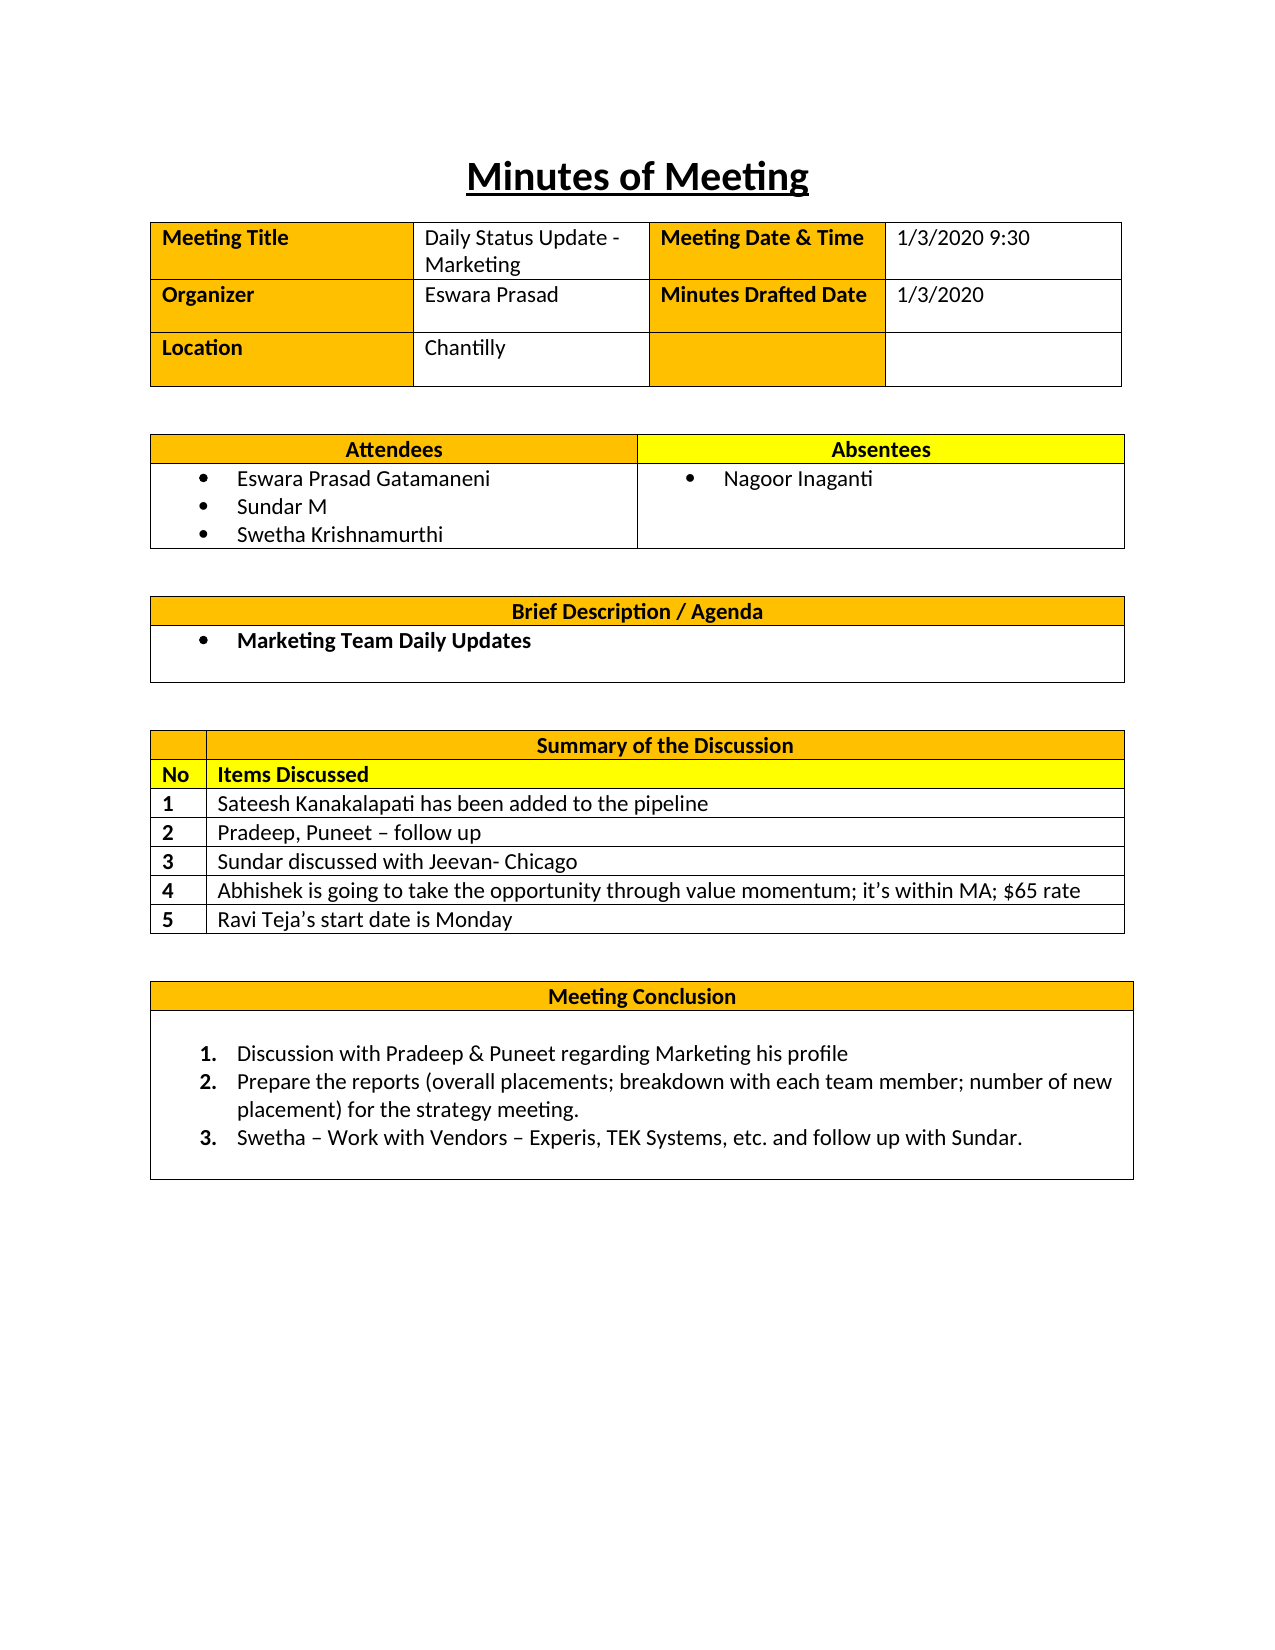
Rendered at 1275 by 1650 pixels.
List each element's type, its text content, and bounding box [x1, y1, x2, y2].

table_cell Sundar discussed with Jeevan- Chicago [207, 847, 1124, 875]
table_cell 3 [151, 847, 206, 875]
table_cell Organizer [151, 280, 413, 332]
table_cell [650, 333, 885, 386]
table_header [151, 731, 206, 759]
table_cell Nagoor Inaganti [638, 464, 1124, 548]
table_cell Marketing Team Daily Updates [151, 626, 1124, 682]
table_header Absentees [638, 435, 1124, 463]
table_cell Sateesh Kanakalapati has been added to the pipeline [207, 789, 1124, 817]
table_header Meeting Conclusion [151, 982, 1133, 1010]
table_cell 5 [151, 905, 206, 933]
table_cell Discussion with Pradeep & Puneet regarding Marketing his profile Prepare the reports (overall placements; breakdown with each team member; number of new placement) for the strategy meeting. Swetha – Work with Vendors – Experis, TEK Systems, etc. and follow up with Sundar. [151, 1011, 1133, 1179]
table_header 1/3/2020 9:30 [886, 223, 1121, 279]
table_header Meeting Date & Time [650, 223, 885, 279]
table_cell [886, 333, 1121, 386]
table_cell Chantilly [414, 333, 649, 386]
table_cell 2 [151, 818, 206, 846]
table_header Meeting Title [151, 223, 413, 279]
table_header Summary of the Discussion [207, 731, 1124, 759]
table_cell Eswara Prasad Gatamaneni Sundar M Swetha Krishnamurthi [151, 464, 637, 548]
table_header Daily Status Update - Marketing [414, 223, 649, 279]
table_cell 4 [151, 876, 206, 904]
table_cell 1 [151, 789, 206, 817]
text Minutes of Meeting [150, 150, 1125, 201]
table_cell Minutes Drafted Date [650, 280, 885, 332]
table_cell Ravi Teja’s start date is Monday [207, 905, 1124, 933]
table_cell 1/3/2020 [886, 280, 1121, 332]
table_cell Items Discussed [207, 760, 1124, 788]
table_cell No [151, 760, 206, 788]
table_cell Location [151, 333, 413, 386]
table_header Attendees [151, 435, 637, 463]
table_cell Pradeep, Puneet – follow up [207, 818, 1124, 846]
table_cell Abhishek is going to take the opportunity through value momentum; it’s within MA; $65 rate [207, 876, 1124, 904]
table_cell Eswara Prasad [414, 280, 649, 332]
table_header Brief Description / Agenda [151, 597, 1124, 625]
